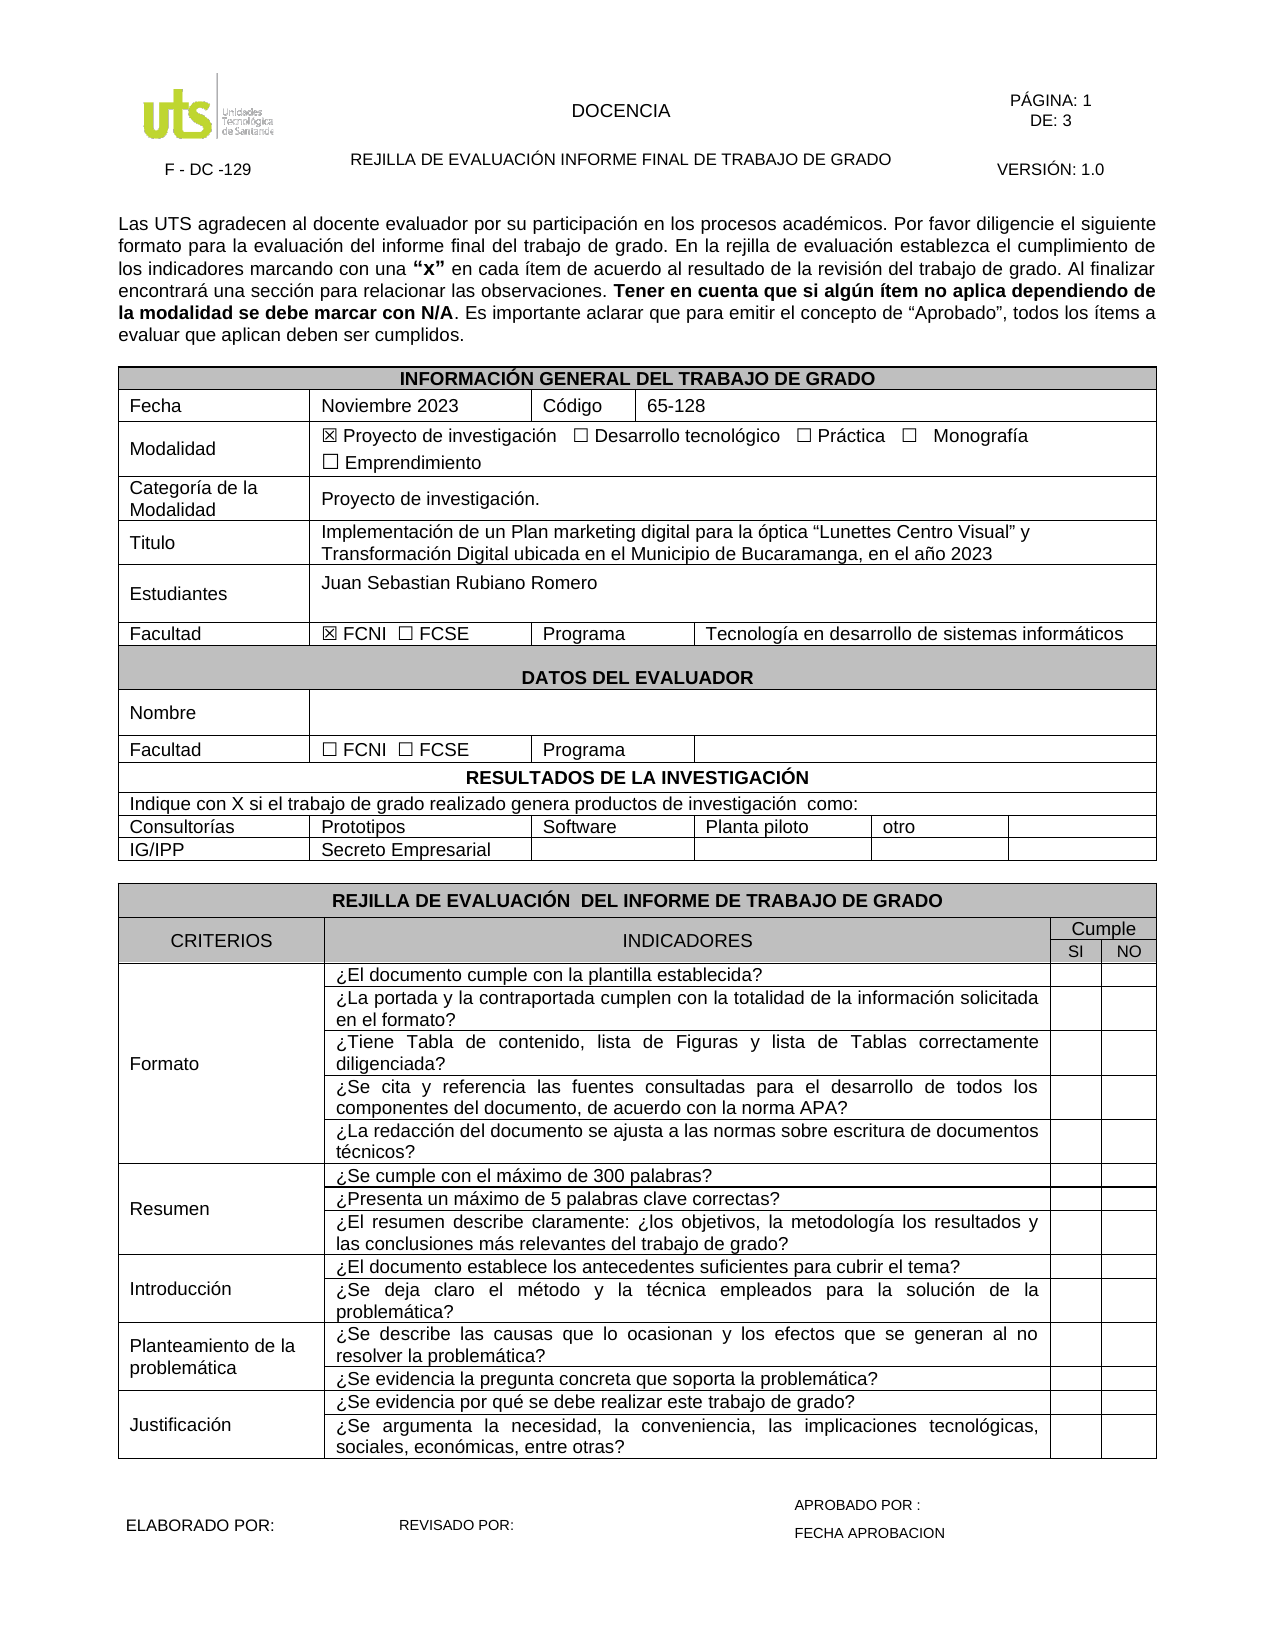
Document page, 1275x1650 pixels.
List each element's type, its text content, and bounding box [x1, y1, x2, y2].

table_cell [532, 838, 694, 860]
table_cell Secreto Empresarial [310, 838, 531, 860]
table_cell Código [532, 390, 635, 421]
table_cell Nombre [119, 690, 309, 735]
table_cell Programa [532, 623, 694, 644]
table_cell [1051, 1031, 1101, 1074]
table_cell [1051, 1164, 1101, 1186]
table_cell [1051, 1279, 1101, 1322]
table_cell Facultad [119, 736, 309, 762]
table_cell Fecha [119, 390, 309, 421]
table_cell Prototipos [310, 816, 531, 837]
table_cell FCNI FCSE [310, 623, 531, 644]
table_cell [1102, 1188, 1156, 1210]
table_cell IG/IPP [119, 838, 309, 860]
table_cell [1051, 1188, 1101, 1210]
table_cell Software [532, 816, 694, 837]
table_cell [872, 838, 1008, 860]
picture [142, 73, 274, 147]
table_cell [1102, 1391, 1156, 1413]
table_cell [1051, 1076, 1101, 1119]
table_cell ¿Se deja claro el método y la técnica empleados para la solución de la problemática? [325, 1279, 1050, 1322]
table_cell [1102, 1323, 1156, 1366]
table_cell [1051, 1391, 1101, 1413]
table_cell ¿La portada y la contraportada cumplen con la totalidad de la información solicitada en el formato? [325, 987, 1050, 1030]
table_cell ¿La redacción del documento se ajusta a las normas sobre escritura de documentos técnicos? [325, 1120, 1050, 1163]
table_cell [1009, 838, 1156, 860]
table_cell Categoría de la Modalidad [119, 477, 309, 520]
table_header REJILLA DE EVALUACIÓN DEL INFORME DE TRABAJO DE GRADO [119, 884, 1156, 917]
table_cell ¿Se describe las causas que lo ocasionan y los efectos que se generan al no resolver la problemática? [325, 1323, 1050, 1366]
table_cell INDICADORES [325, 918, 1050, 962]
table_cell [1051, 1211, 1101, 1254]
table_cell [1102, 964, 1156, 986]
table_cell [1102, 987, 1156, 1030]
table_header INFORMACIÓN GENERAL DEL TRABAJO DE GRADO [119, 368, 1156, 389]
table_cell Juan Sebastian Rubiano Romero [310, 565, 1156, 622]
table_cell [695, 838, 871, 860]
table_cell [1051, 1120, 1101, 1163]
table_cell Proyecto de investigación Desarrollo tecnológico Práctica Monografía Emprendimiento [310, 422, 1156, 476]
table_cell Planta piloto [695, 816, 871, 837]
table_cell [1102, 1367, 1156, 1390]
table_cell ¿Se cumple con el máximo de 300 palabras? [325, 1164, 1050, 1186]
table_cell Programa [532, 736, 694, 762]
table_cell [1102, 1164, 1156, 1186]
table_cell ¿Se evidencia la pregunta concreta que soporta la problemática? [325, 1367, 1050, 1390]
table_cell [1102, 1031, 1156, 1074]
table_cell Proyecto de investigación. [310, 477, 1156, 520]
table_cell [1051, 1367, 1101, 1390]
table_cell Planteamiento de la problemática [119, 1323, 324, 1390]
table_cell [1102, 1120, 1156, 1163]
table_cell [1051, 987, 1101, 1030]
table_cell ¿Tiene Tabla de contenido, lista de Figuras y lista de Tablas correctamente diligenciada? [325, 1031, 1050, 1074]
table_cell [1102, 1076, 1156, 1119]
table_cell 65-128 [636, 390, 1156, 421]
table_cell ¿Presenta un máximo de 5 palabras clave correctas? [325, 1188, 1050, 1210]
table_cell [1009, 816, 1156, 837]
table_cell [1102, 1279, 1156, 1322]
table_cell [310, 690, 1156, 735]
table_cell [1051, 1415, 1101, 1458]
table_cell Implementación de un Plan marketing digital para la óptica “Lunettes Centro Visual” y Transformación Digital ubicada en el Municipio de Bucaramanga, en el año 2023 [310, 521, 1156, 564]
table_cell FCNI FCSE [310, 736, 531, 762]
table_cell ¿Se evidencia por qué se debe realizar este trabajo de grado? [325, 1391, 1050, 1413]
table_cell otro [872, 816, 1008, 837]
table_cell RESULTADOS DE LA INVESTIGACIÓN [119, 763, 1156, 792]
table_cell Facultad [119, 623, 309, 644]
table_cell Cumple [1051, 918, 1156, 939]
table_cell Justificación [119, 1391, 324, 1458]
table_cell NO [1102, 940, 1156, 962]
text Las UTS agradecen al docente evaluador por su participación en los procesos académicos. Por favor diligencie el siguiente formato para la evaluación del informe final del trabajo de grado. En la rejilla de evaluación establezca el cumplimiento de los indicadores marcando con una “x” en cada ítem de acuerdo al resultado de la revisión del trabajo de grado. Al finalizar encontrará una sección para relacionar las observaciones. Tener en cuenta que si algún ítem no aplica dependiendo de la modalidad se debe marcar con N/A. Es importante aclarar que para emitir el concepto de “Aprobado”, todos los ítems a evaluar que aplican deben ser cumplidos. [118, 213, 1157, 345]
table_cell [1051, 1255, 1101, 1278]
table_cell Resumen [119, 1164, 324, 1254]
table_cell Consultorías [119, 816, 309, 837]
table_cell Indique con X si el trabajo de grado realizado genera productos de investigación como: [119, 793, 1156, 815]
table_cell ¿El documento cumple con la plantilla establecida? [325, 964, 1050, 986]
table_cell [1102, 1255, 1156, 1278]
table_cell ¿El resumen describe claramente: ¿los objetivos, la metodología los resultados y las conclusiones más relevantes del trabajo de grado? [325, 1211, 1050, 1254]
table_cell [1102, 1415, 1156, 1458]
table_cell CRITERIOS [119, 918, 324, 962]
table_cell ¿Se argumenta la necesidad, la conveniencia, las implicaciones tecnológicas, sociales, económicas, entre otras? [325, 1415, 1050, 1458]
table_cell Formato [119, 964, 324, 1163]
table_cell Tecnología en desarrollo de sistemas informáticos [695, 623, 1156, 644]
table_cell ¿Se cita y referencia las fuentes consultadas para el desarrollo de todos los componentes del documento, de acuerdo con la norma APA? [325, 1076, 1050, 1119]
table_cell [1102, 1211, 1156, 1254]
table_cell [1051, 964, 1101, 986]
table_cell Titulo [119, 521, 309, 564]
table_cell ¿El documento establece los antecedentes suficientes para cubrir el tema? [325, 1255, 1050, 1278]
table_cell [1051, 1323, 1101, 1366]
table_cell Estudiantes [119, 565, 309, 622]
table_cell Modalidad [119, 422, 309, 476]
table_cell Noviembre 2023 [310, 390, 531, 421]
table_cell Introducción [119, 1255, 324, 1322]
table_cell [695, 736, 1156, 762]
table_cell SI [1051, 940, 1101, 962]
table_cell DATOS DEL EVALUADOR [119, 646, 1156, 689]
